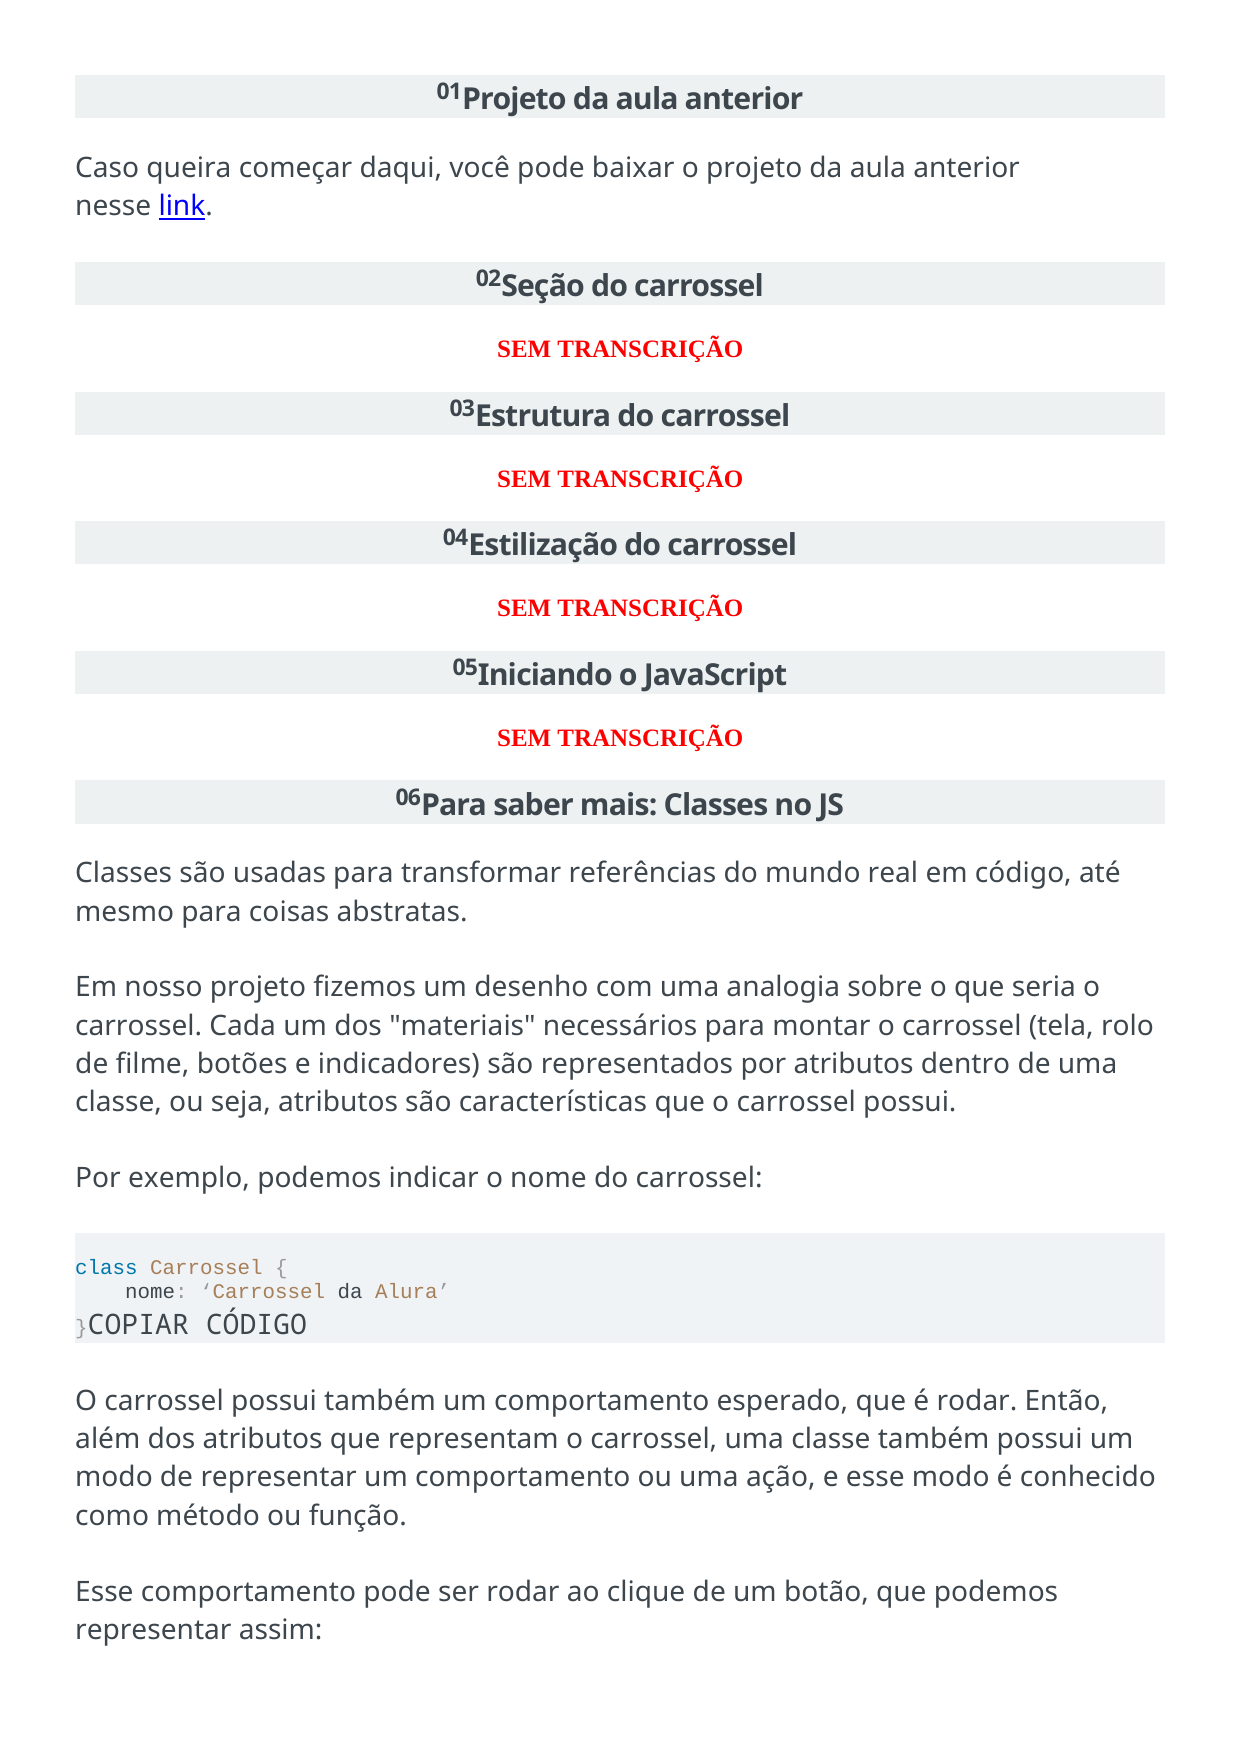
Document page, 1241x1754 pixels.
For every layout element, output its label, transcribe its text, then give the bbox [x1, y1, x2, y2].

subtitle 03Estrutura do carrossel [75, 392, 1165, 435]
text O carrossel possui também um comportamento esperado, que é rodar. Então, além dos atributos que representam o carrossel, uma classe também possui um modo de representar um comportamento ou uma ação, e esse modo é conhecido como método ou função. [75, 1380, 1165, 1533]
text Por exemplo, podemos indicar o nome do carrossel: [75, 1157, 1165, 1196]
text nome: ‘Carrossel da Alura’ [75, 1281, 1165, 1304]
text Classes são usadas para transformar referências do mundo real em código, até mesmo para coisas abstratas. [75, 852, 1165, 929]
text SEM TRANSCRIÇÃO [75, 723, 1165, 752]
subtitle 04Estilização do carrossel [75, 521, 1165, 564]
subtitle 06Para saber mais: Classes no JS [75, 780, 1165, 824]
text SEM TRANSCRIÇÃO [75, 334, 1165, 363]
text SEM TRANSCRIÇÃO [75, 593, 1165, 622]
text Caso queira começar daqui, você pode baixar o projeto da aula anterior nesse link. [213, 147, 1165, 224]
text Em nosso projeto fizemos um desenho com uma analogia sobre o que seria o carrossel. Cada um dos "materiais" necessários para montar o carrossel (tela, rolo de filme, botões e indicadores) são representados por atributos dentro de uma classe, ou seja, atributos são características que o carrossel possui. [75, 967, 1165, 1120]
text class Carrossel { [75, 1257, 1165, 1281]
subtitle 02Seção do carrossel [75, 262, 1165, 305]
subtitle 05Iniciando o JavaScript [75, 651, 1165, 694]
text Esse comportamento pode ser rodar ao clique de um botão, que podemos representar assim: [75, 1571, 1165, 1648]
text }COPIAR CÓDIGO [75, 1304, 1165, 1343]
text SEM TRANSCRIÇÃO [75, 464, 1165, 492]
subtitle 01Projeto da aula anterior [75, 75, 1165, 118]
